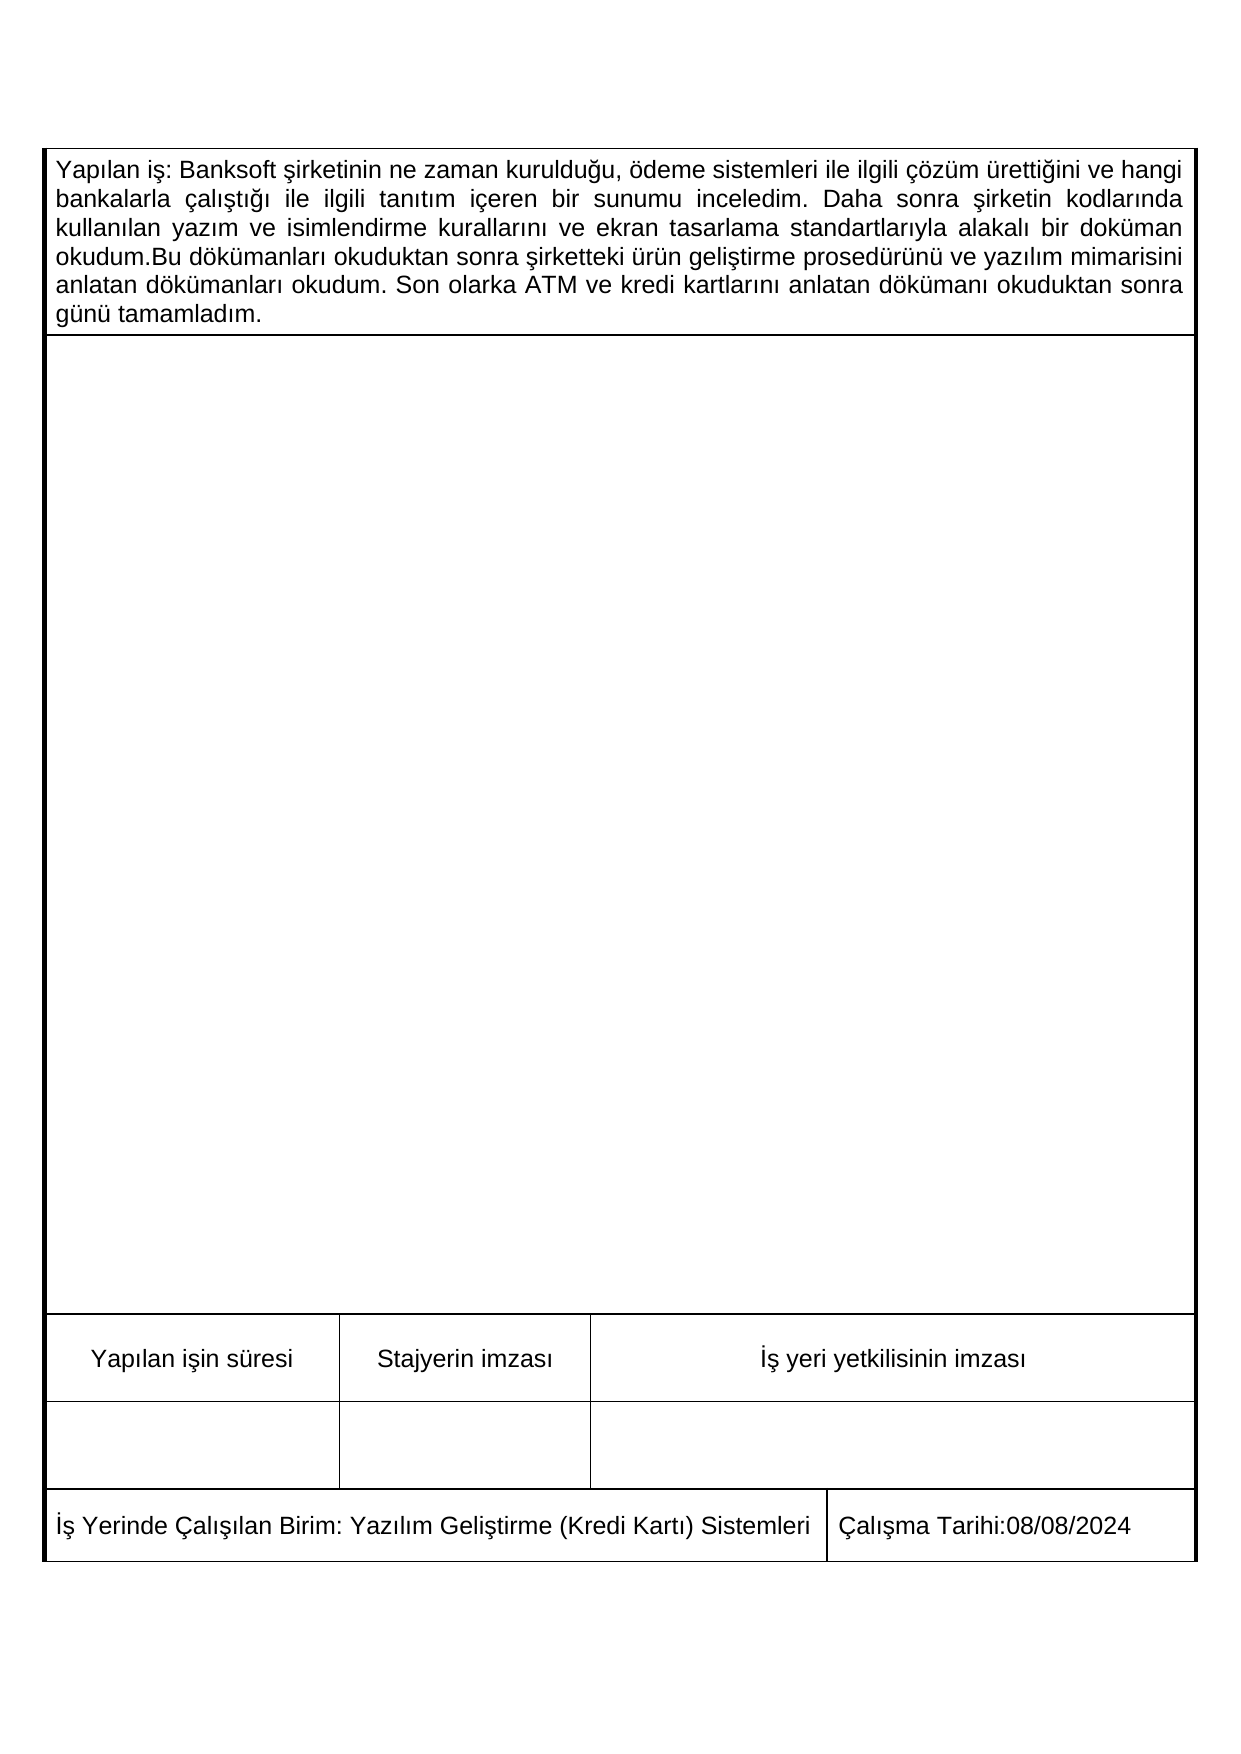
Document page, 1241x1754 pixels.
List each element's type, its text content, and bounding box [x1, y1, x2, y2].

table_cell Yapılan iş: Banksoft şirketinin ne zaman kurulduğu, ödeme sistemleri ile ilgili çözüm ürettiğini ve hangi bankalarla çalıştığı ile ilgili tanıtım içeren bir sunumu inceledim. Daha sonra şirketin kodlarında kullanılan yazım ve isimlendirme kurallarını ve ekran tasarlama standartlarıyla alakalı bir doküman okudum.Bu dökümanları okuduktan sonra şirketteki ürün geliştirme prosedürünü ve yazılım mimarisini anlatan dökümanları okudum. Son olarka ATM ve kredi kartlarını anlatan dökümanı okuduktan sonra günü tamamladım. [47, 149, 1194, 334]
table_cell Yapılan işin süresi [47, 1315, 339, 1401]
table_cell [340, 1402, 590, 1488]
table_cell [591, 1402, 1194, 1488]
table_cell [47, 1402, 339, 1488]
table_cell [47, 336, 1194, 1313]
table_cell Çalışma Tarihi:08/08/2024 [828, 1490, 1194, 1561]
table_cell İş yeri yetkilisinin imzası [591, 1315, 1194, 1401]
table_cell Stajyerin imzası [340, 1315, 590, 1401]
table_cell İş Yerinde Çalışılan Birim: Yazılım Geliştirme (Kredi Kartı) Sistemleri [47, 1490, 826, 1561]
